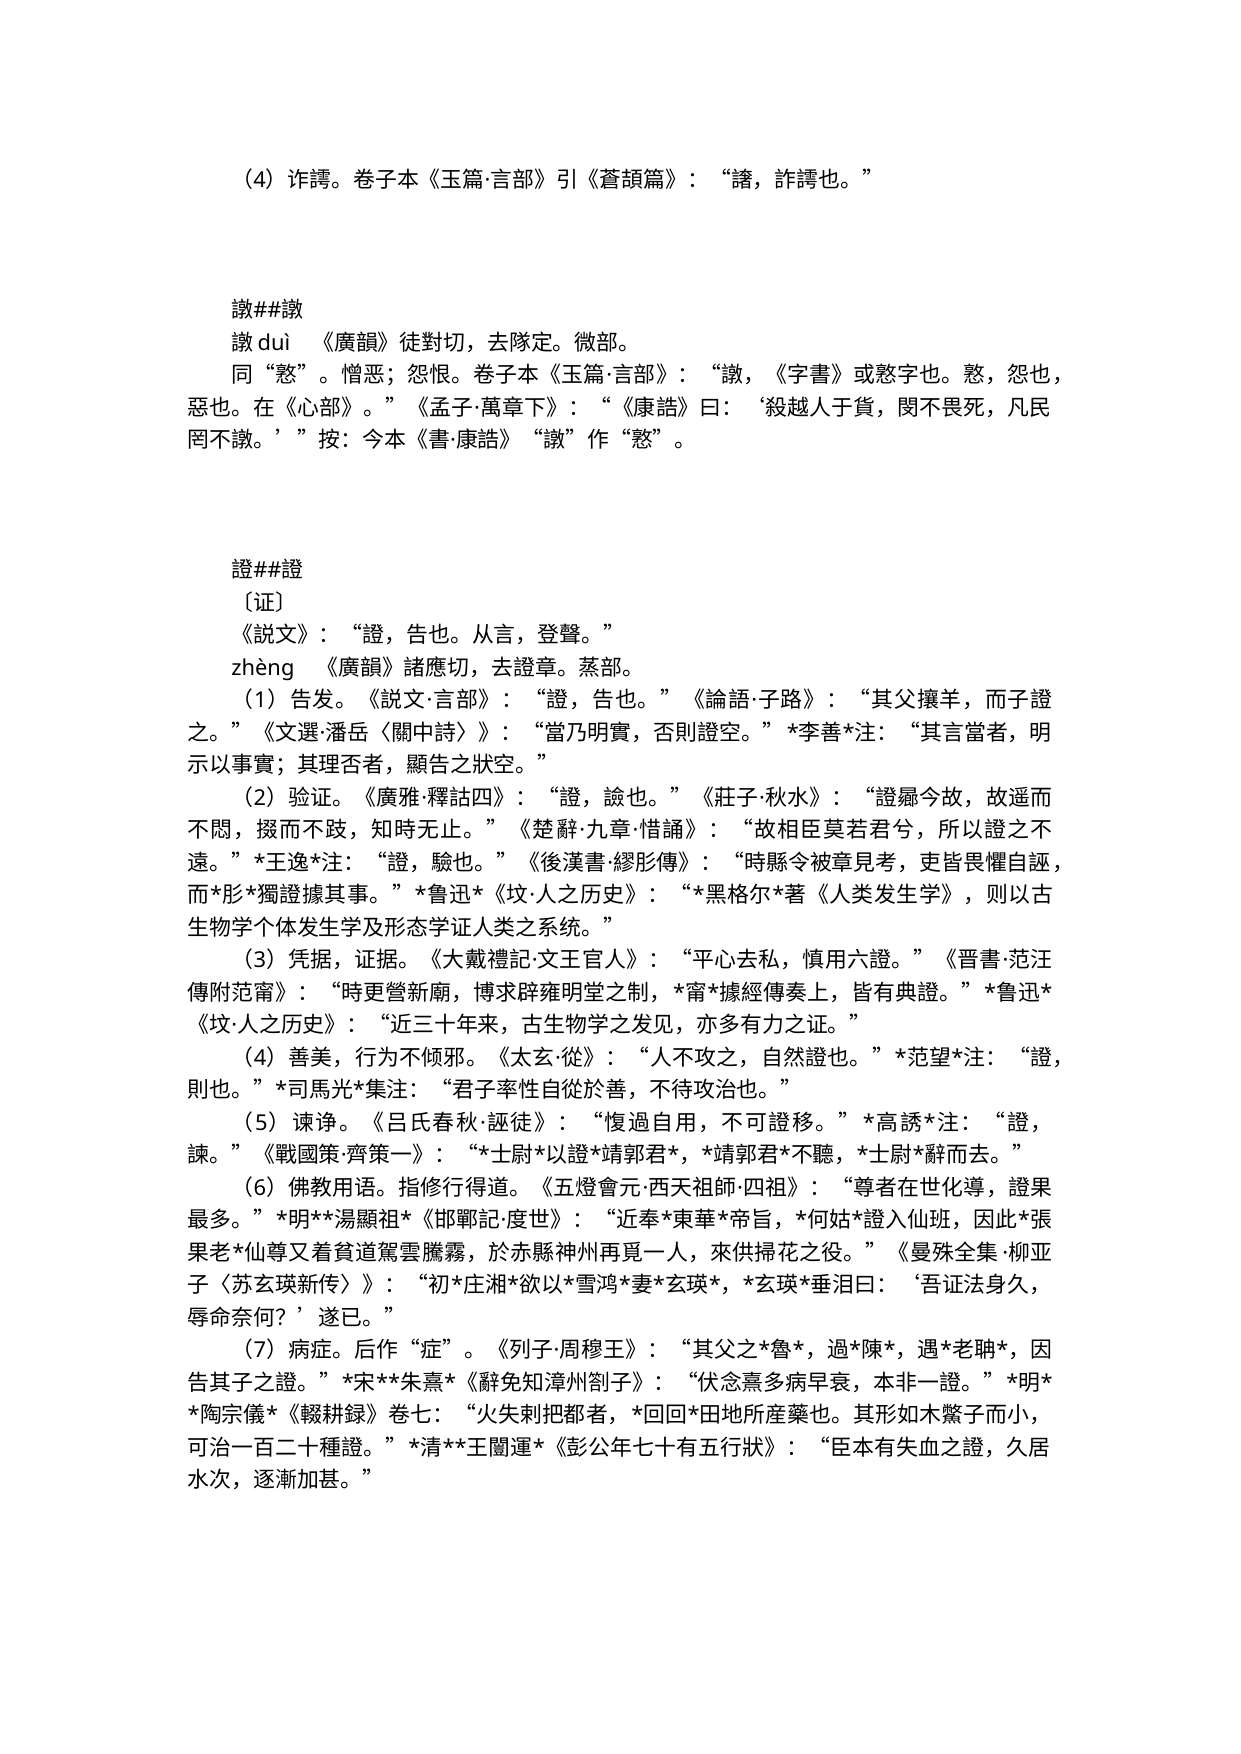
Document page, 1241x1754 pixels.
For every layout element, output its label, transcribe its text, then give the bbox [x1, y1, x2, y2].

text 譈##譈 [187, 292, 1053, 324]
text 證##證 [187, 552, 1053, 584]
text （5）谏诤。《吕氏春秋·誣徒》：“愎過自用，不可證移。”*高誘*注：“證，諫。”《戰國策·齊策一》：“*士尉*以證*靖郭君*，*靖郭君*不聽，*士尉*辭而去。” [187, 1104, 1053, 1169]
text （4）善美，行为不倾邪。《太玄·從》：“人不攻之，自然證也。”*范望*注：“證，則也。”*司馬光*集注：“君子率性自從於善，不待攻治也。” [187, 1039, 1053, 1104]
text （6）佛教用语。指修行得道。《五燈會元·西天祖師·四祖》：“尊者在世化導，證果最多。”*明**湯顯祖*《邯鄲記·度世》：“近奉*東華*帝旨，*何姑*證入仙班，因此*張果老*仙尊又着貧道駕雲騰霧，於赤縣神州再覓一人，來供掃花之役。”《曼殊全集·柳亚子〈苏玄瑛新传〉》：“初*庄湘*欲以*雪鸿*妻*玄瑛*，*玄瑛*垂泪曰：‘吾证法身久，辱命奈何？’遂已。” [187, 1169, 1053, 1332]
text 同“憝”。憎恶；怨恨。卷子本《玉篇·言部》：“譈，《字書》或憝字也。憝，怨也，惡也。在《心部》。”《孟子·萬章下》：“《康誥》曰：‘殺越人于貨，閔不畏死，凡民罔不譈。’”按：今本《書·康誥》“譈”作“憝”。 [187, 357, 1053, 454]
text （3）凭据，证据。《大戴禮記·文王官人》：“平心去私，慎用六證。”《晋書·范汪傳附范甯》：“時更營新廟，博求辟雍明堂之制，*甯*據經傳奏上，皆有典證。”*鲁迅*《坟·人之历史》：“近三十年来，古生物学之发见，亦多有力之证。” [187, 942, 1053, 1039]
text （7）病症。后作“症”。《列子·周穆王》：“其父之*魯*，過*陳*，遇*老聃*，因告其子之證。”*宋**朱熹*《辭免知漳州劄子》：“伏念熹多病早衰，本非一證。”*明**陶宗儀*《輟耕録》卷七：“火失剌把都者，*回回*田地所産藥也。其形如木鱉子而小，可治一百二十種證。”*清**王闓運*《彭公年七十有五行狀》：“臣本有失血之證，久居水次，逐漸加甚。” [187, 1332, 1053, 1494]
text 〔证〕 [187, 584, 1053, 617]
text zhèng 《廣韻》諸應切，去證章。蒸部。 [187, 649, 1053, 682]
text 譈duì 《廣韻》徒對切，去隊定。微部。 [187, 324, 1053, 357]
text （4）诈謣。卷子本《玉篇·言部》引《蒼頡篇》：“譇，詐謣也。” [187, 162, 1053, 194]
text （1）告发。《説文·言部》：“證，告也。”《論語·子路》：“其父攘羊，而子證之。”《文選·潘岳〈關中詩〉》：“當乃明實，否則證空。”*李善*注：“其言當者，明示以事實；其理否者，顯告之狀空。” [187, 682, 1053, 779]
text （2）验证。《廣雅·釋詁四》：“證，譣也。”《莊子·秋水》：“證曏今故，故遥而不悶，掇而不跂，知時无止。”《楚辭·九章·惜誦》：“故相臣莫若君兮，所以證之不遠。”*王逸*注：“證，驗也。”《後漢書·繆肜傳》：“時縣令被章見考，吏皆畏懼自誣，而*肜*獨證據其事。”*鲁迅*《坟·人之历史》：“*黑格尔*著《人类发生学》，则以古生物学个体发生学及形态学证人类之系统。” [187, 779, 1053, 942]
text 《説文》：“證，告也。从言，登聲。” [187, 617, 1053, 649]
